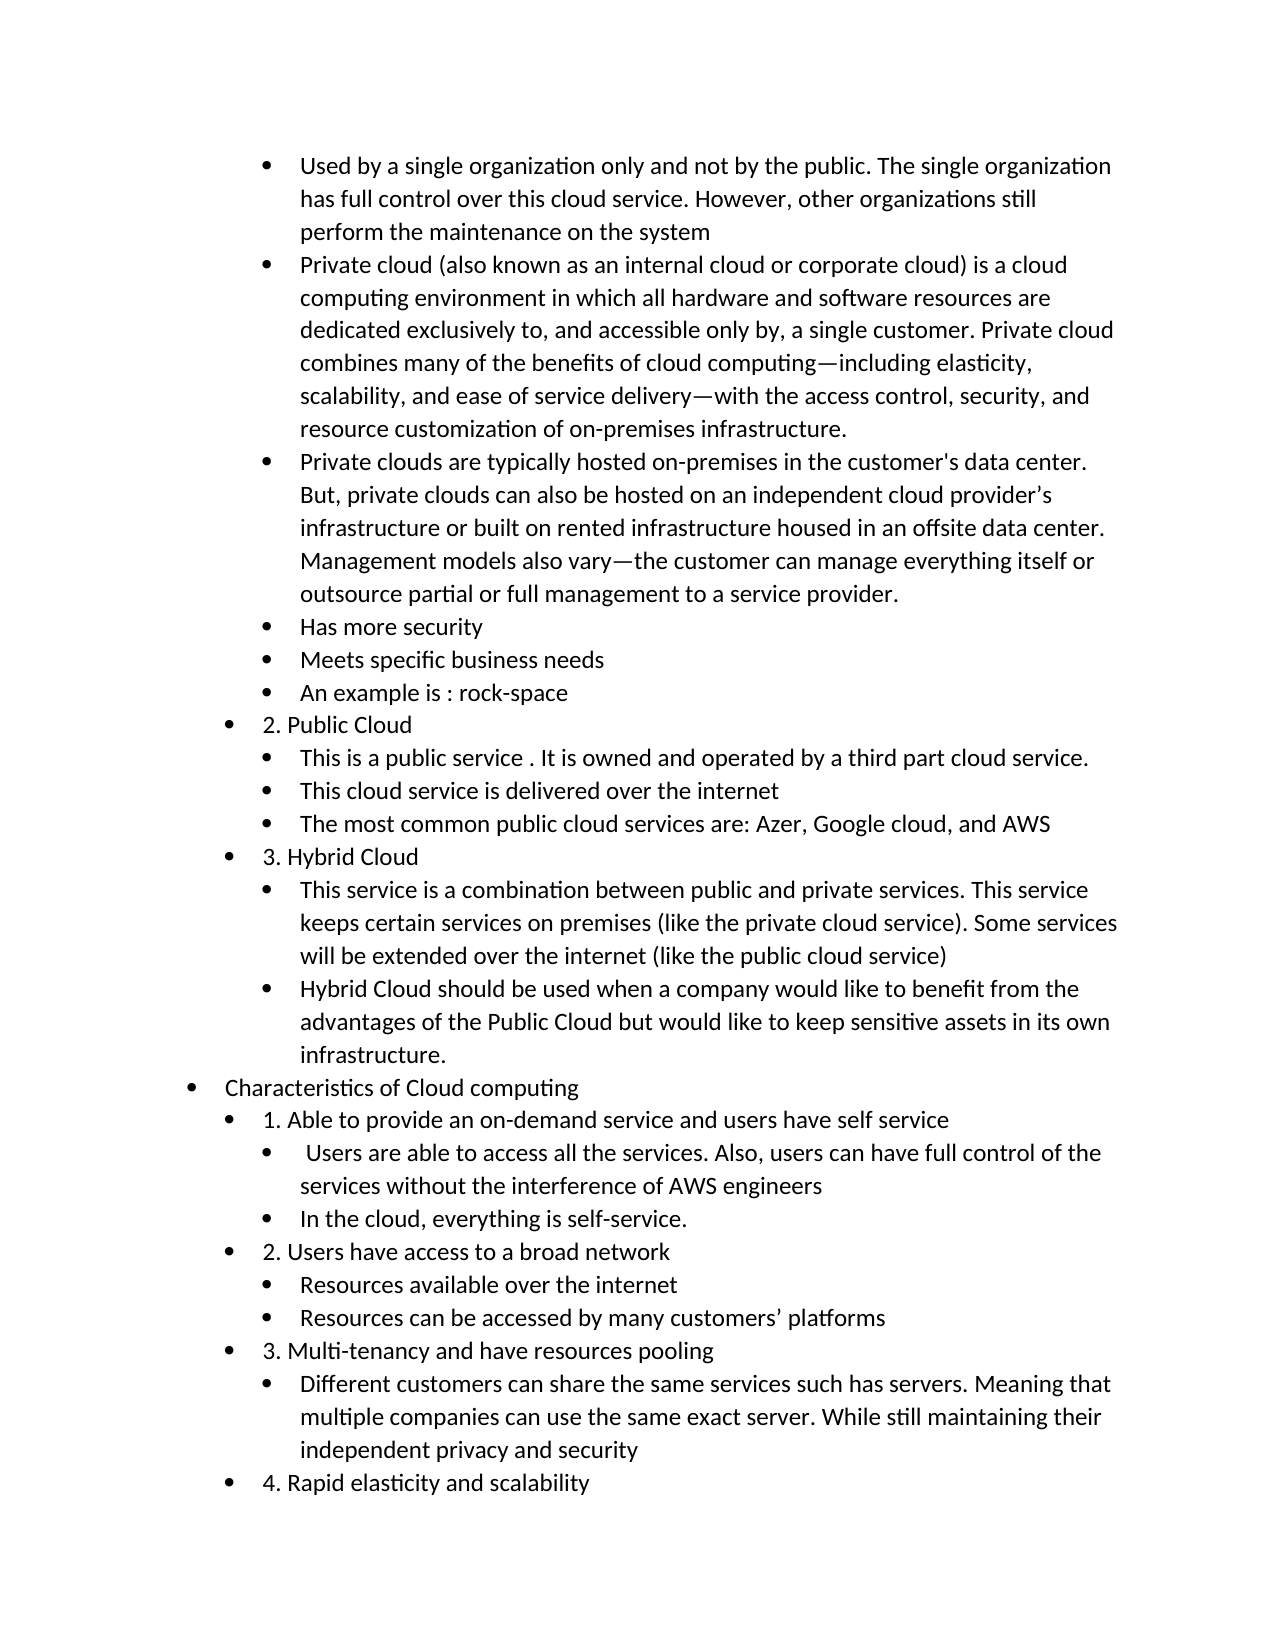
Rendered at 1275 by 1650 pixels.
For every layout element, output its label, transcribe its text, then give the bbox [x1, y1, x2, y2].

list Private clouds are typically hosted on-premises in the customer's data center. But, private clouds can also be hosted on an independent cloud provider’s infrastructure or built on rented infrastructure housed in an offsite data center. Management models also vary—the customer can manage everything itself or outsource partial or full management to a service provider. [262, 446, 1125, 608]
list Meets specific business needs [262, 644, 1125, 674]
list Users are able to access all the services. Also, users can have full control of the services without the interference of AWS engineers [262, 1137, 1125, 1201]
list This service is a combination between public and private services. This service keeps certain services on premises (like the private cloud service). Some services will be extended over the internet (like the public cloud service) [262, 874, 1125, 971]
list 3. Multi-tenancy and have resources pooling [225, 1335, 1125, 1366]
list 1. Able to provide an on-demand service and users have self service [225, 1104, 1125, 1135]
list Used by a single organization only and not by the public. The single organization has full control over this cloud service. However, other organizations still perform the maintenance on the system [262, 150, 1125, 246]
list Private cloud (also known as an internal cloud or corporate cloud) is a cloud computing environment in which all hardware and software resources are dedicated exclusively to, and accessible only by, a single customer. Private cloud combines many of the benefits of cloud computing—including elasticity, scalability, and ease of service delivery—with the access control, security, and resource customization of on-premises infrastructure. [262, 249, 1125, 444]
list 2. Users have access to a broad network [225, 1236, 1125, 1267]
list 2. Public Cloud [225, 709, 1125, 740]
list Resources available over the internet [262, 1269, 1125, 1300]
list 3. Hybrid Cloud [225, 841, 1125, 872]
list In the cloud, everything is self-service. [262, 1203, 1125, 1234]
list Has more security [262, 611, 1125, 641]
list 4. Rapid elasticity and scalability [225, 1467, 1125, 1497]
list Characteristics of Cloud computing [187, 1072, 1125, 1102]
list This cloud service is delivered over the internet [262, 775, 1125, 806]
list This is a public service . It is owned and operated by a third part cloud service. [262, 742, 1125, 773]
list Different customers can share the same services such has servers. Meaning that multiple companies can use the same exact server. While still maintaining their independent privacy and security [262, 1368, 1125, 1464]
list The most common public cloud services are: Azer, Google cloud, and AWS [262, 808, 1125, 839]
list Hybrid Cloud should be used when a company would like to benefit from the advantages of the Public Cloud but would like to keep sensitive assets in its own infrastructure. [262, 973, 1125, 1069]
list An example is : rock-space [262, 677, 1125, 707]
list Resources can be accessed by many customers’ platforms [262, 1302, 1125, 1333]
